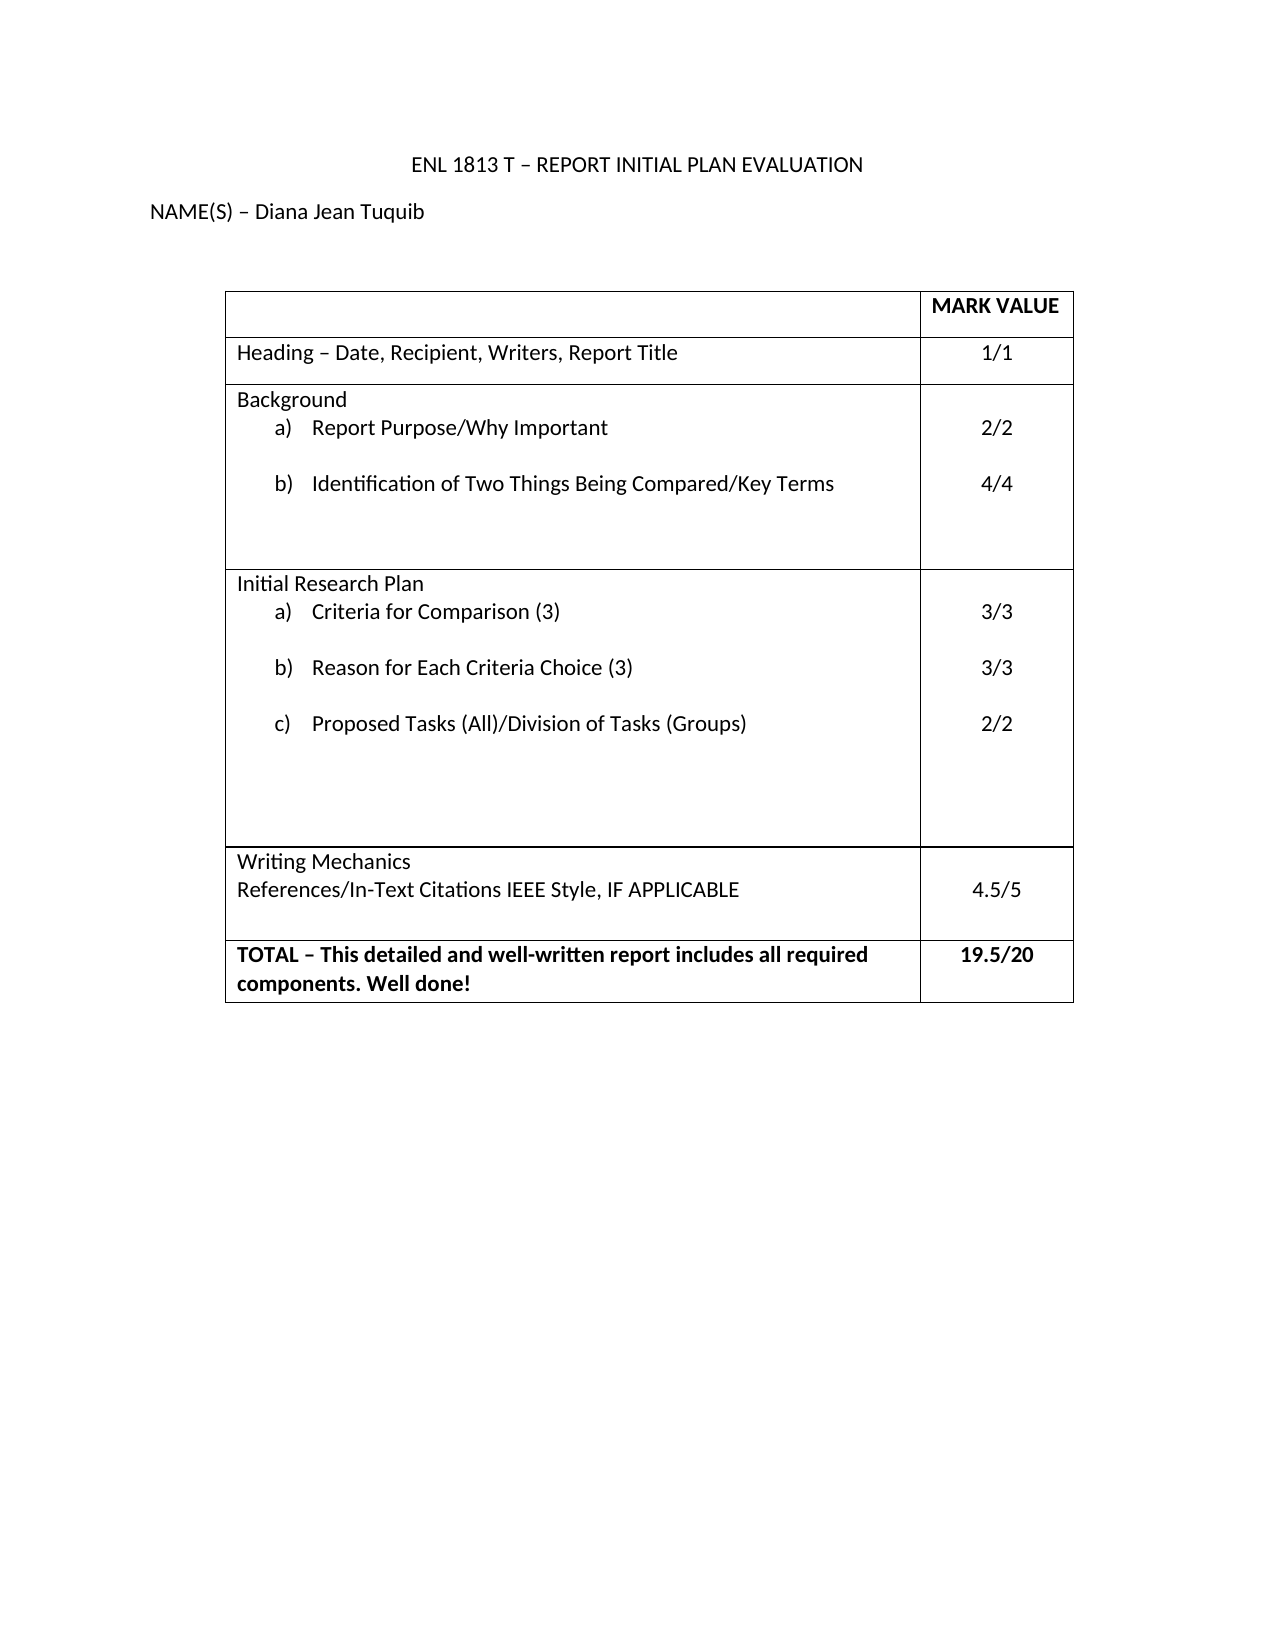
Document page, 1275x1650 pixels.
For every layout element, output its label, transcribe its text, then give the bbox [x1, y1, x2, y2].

table_cell Heading – Date, Recipient, Writers, Report Title [226, 338, 920, 384]
table_header [226, 292, 920, 337]
table_header MARK VALUE [921, 292, 1073, 337]
table_cell Background Report Purpose/Why Important Identification of Two Things Being Compared/Key Terms [226, 385, 920, 568]
text ENL 1813 T – REPORT INITIAL PLAN EVALUATION [150, 150, 1125, 178]
table_cell 4.5/5 [921, 848, 1073, 939]
text NAME(S) – Diana Jean Tuquib [150, 197, 1125, 225]
table_cell Writing Mechanics References/In-Text Citations IEEE Style, IF APPLICABLE [226, 848, 920, 939]
table_cell 2/2 4/4 [921, 385, 1073, 568]
table_cell TOTAL – This detailed and well-written report includes all required components. Well done! [226, 941, 920, 1002]
table_cell 19.5/20 [921, 941, 1073, 1002]
table_cell Initial Research Plan Criteria for Comparison (3) Reason for Each Criteria Choice (3) Proposed Tasks (All)/Division of Tasks (Groups) [226, 570, 920, 846]
table_cell 1/1 [921, 338, 1073, 384]
table_cell 3/3 3/3 2/2 [921, 570, 1073, 846]
